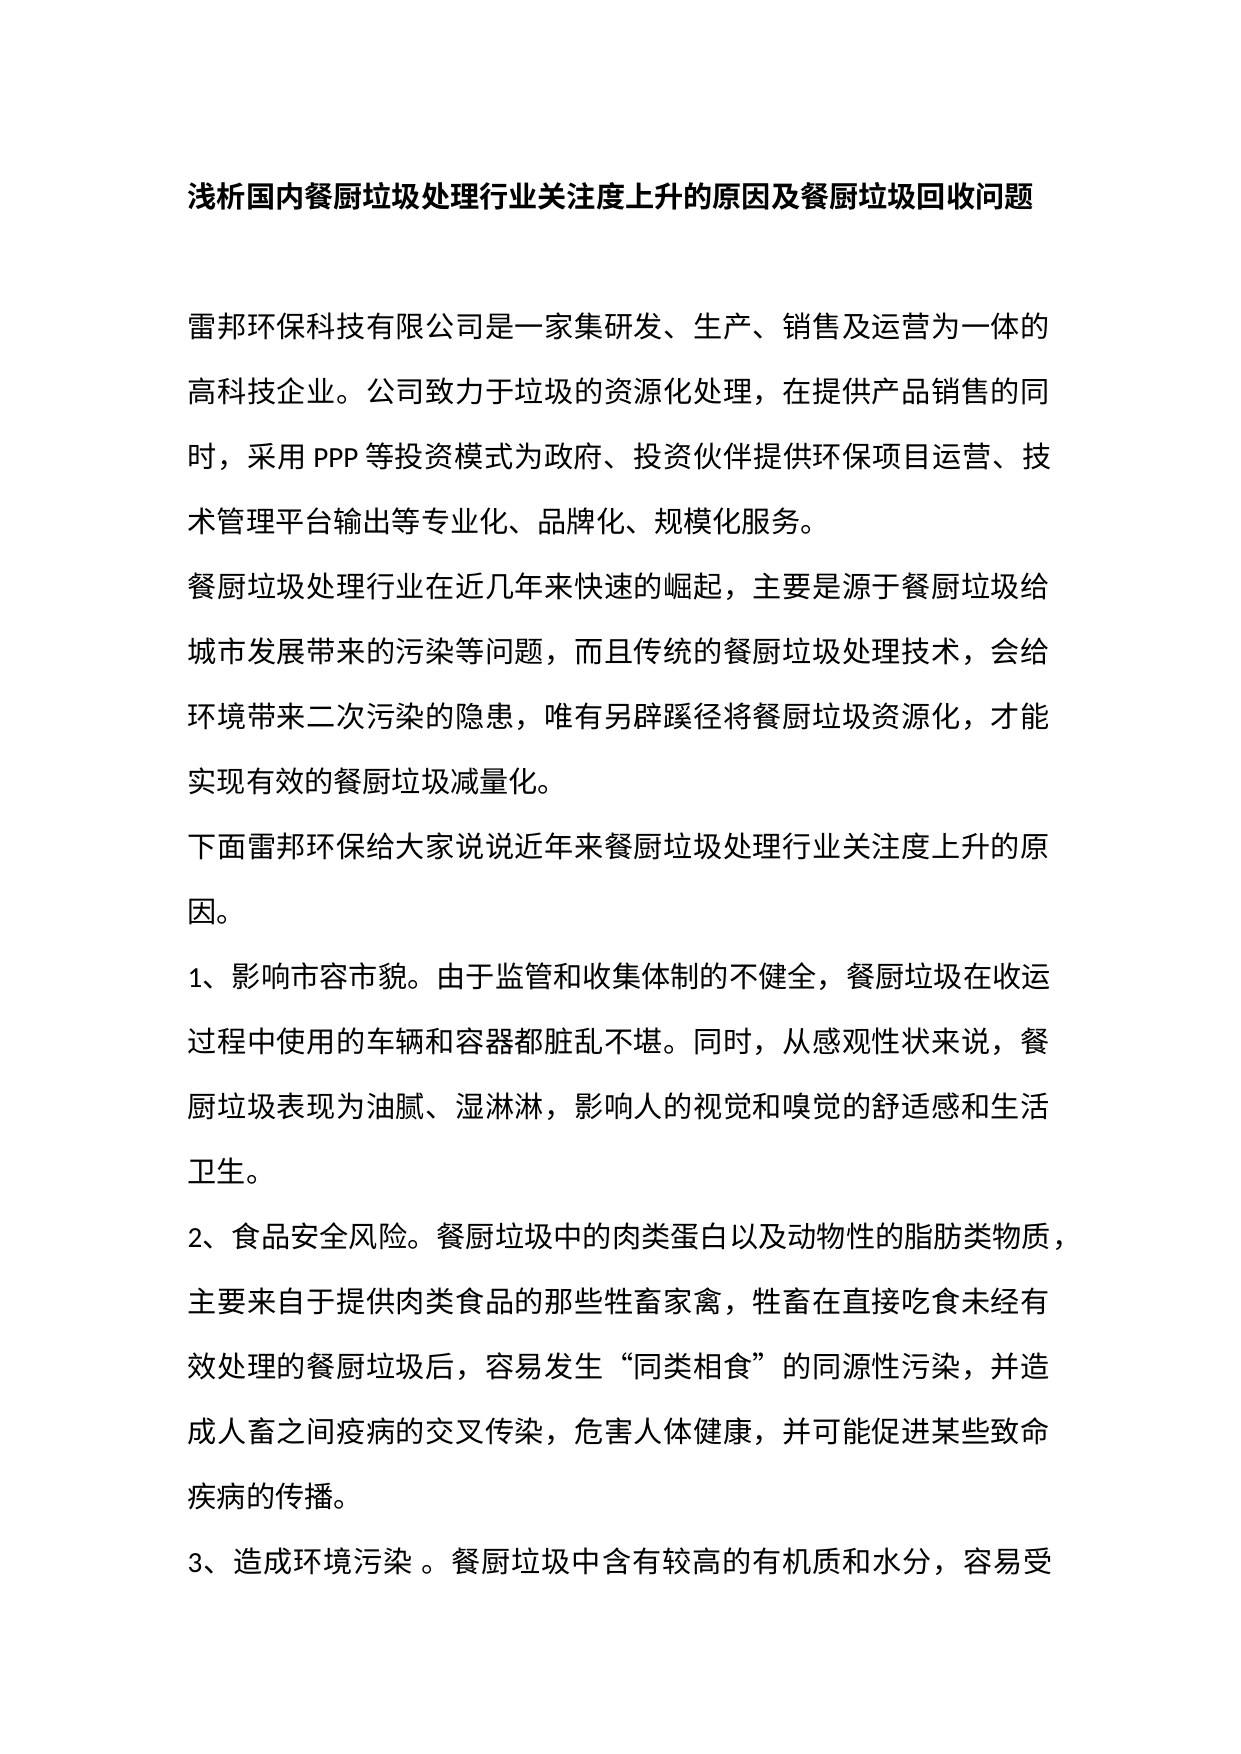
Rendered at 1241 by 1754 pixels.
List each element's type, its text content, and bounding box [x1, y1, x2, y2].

text 浅析国内餐厨垃圾处理行业关注度上升的原因及餐厨垃圾回收问题 [187, 162, 1053, 227]
text 下面雷邦环保给大家说说近年来餐厨垃圾处理行业关注度上升的原因。 [187, 812, 1053, 942]
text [187, 1527, 1053, 1592]
text 餐厨垃圾处理行业在近几年来快速的崛起，主要是源于餐厨垃圾给城市发展带来的污染等问题，而且传统的餐厨垃圾处理技术，会给环境带来二次污染的隐患，唯有另辟蹊径将餐厨垃圾资源化，才能实现有效的餐厨垃圾减量化。 [187, 552, 1053, 812]
text 雷邦环保科技有限公司是一家集研发、生产、销售及运营为一体的高科技企业。公司致力于垃圾的资源化处理，在提供产品销售的同时，采用PPP等投资模式为政府、投资伙伴提供环保项目运营、技术管理平台输出等专业化、品牌化、规模化服务。 [187, 292, 1053, 552]
text 2、食品安全风险。餐厨垃圾中的肉类蛋白以及动物性的脂肪类物质，主要来自于提供肉类食品的那些牲畜家禽，牲畜在直接吃食未经有效处理的餐厨垃圾后，容易发生“同类相食”的同源性污染，并造成人畜之间疫病的交叉传染，危害人体健康，并可能促进某些致命疾病的传播。 [187, 1202, 1053, 1527]
text 1、影响市容市貌。由于监管和收集体制的不健全，餐厨垃圾在收运过程中使用的车辆和容器都脏乱不堪。同时，从感观性状来说，餐厨垃圾表现为油腻、湿淋淋，影响人的视觉和嗅觉的舒适感和生活卫生。 [187, 942, 1053, 1202]
